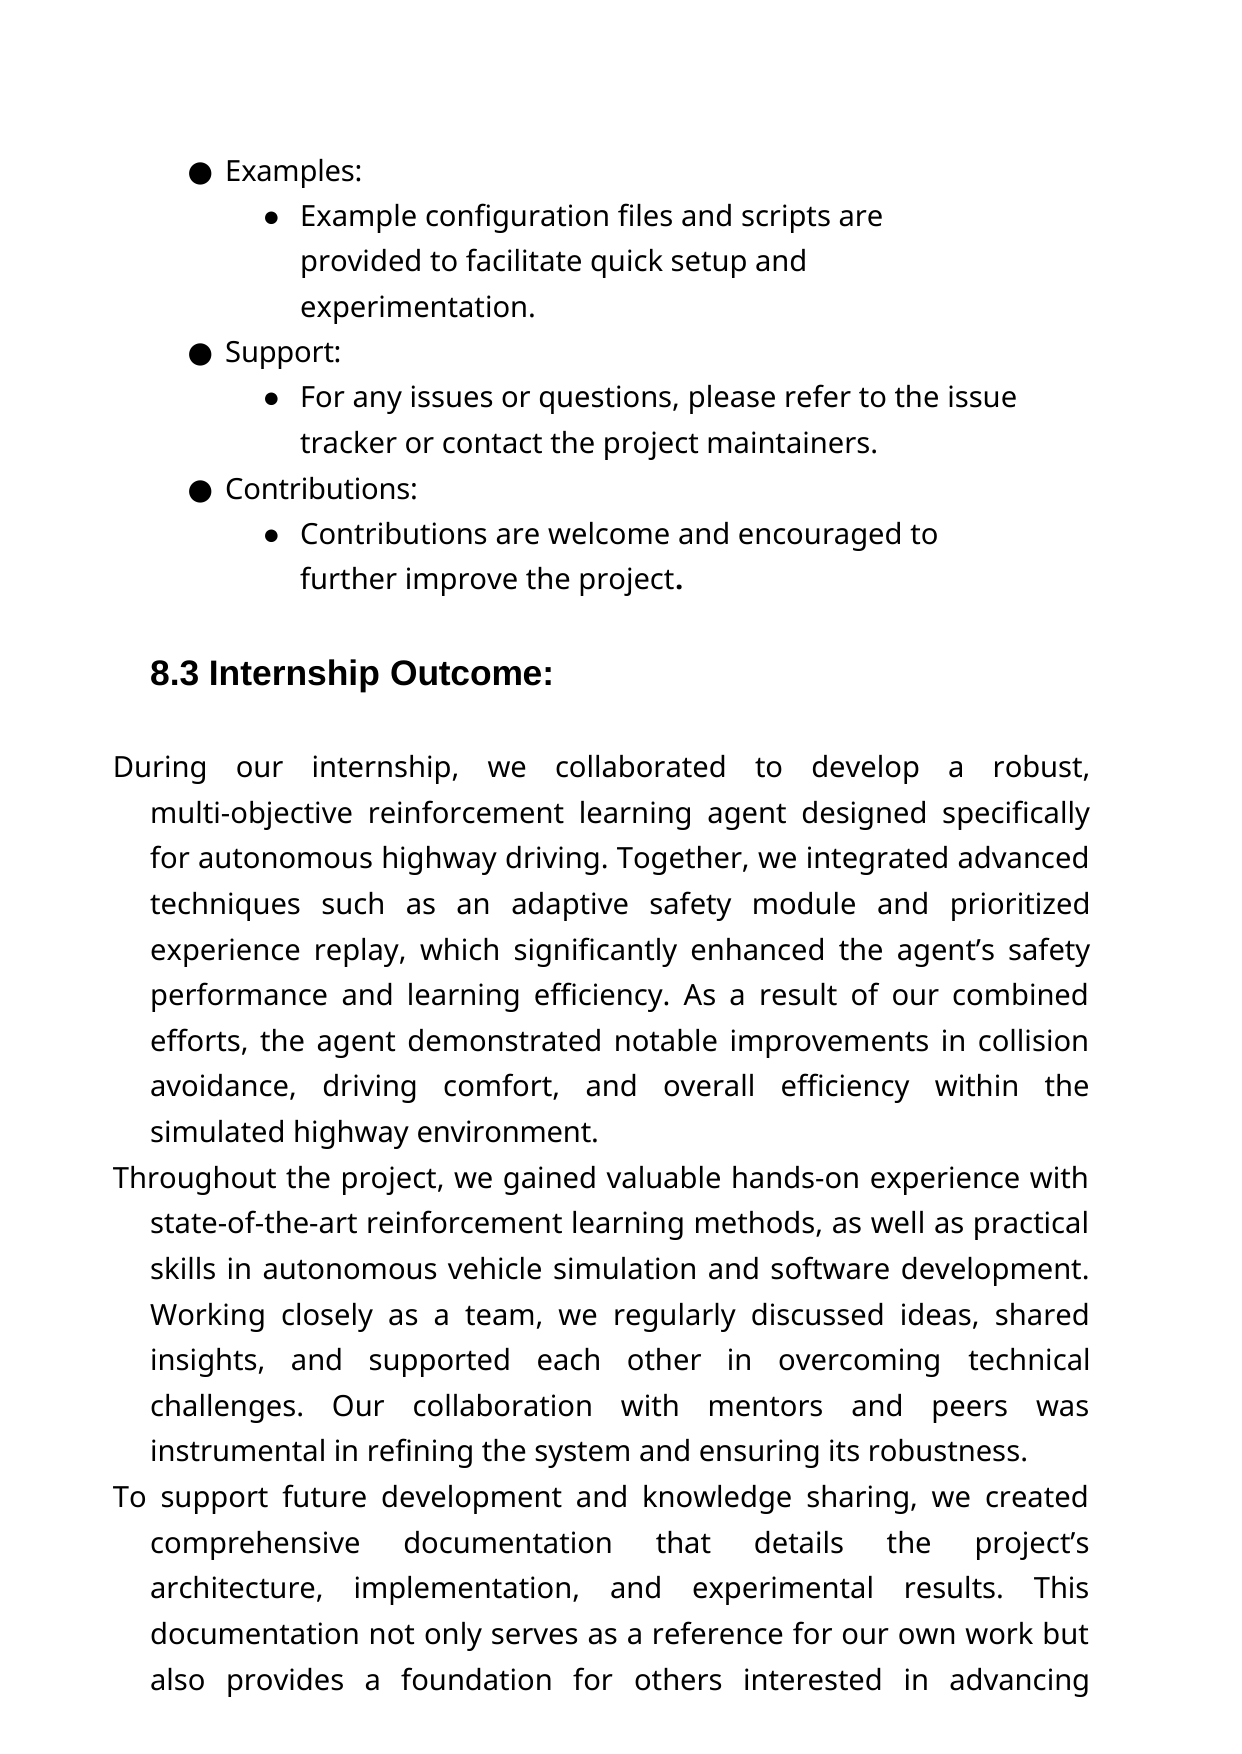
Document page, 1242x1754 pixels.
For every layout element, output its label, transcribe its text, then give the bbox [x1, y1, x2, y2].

list Examples: [187, 150, 1094, 190]
subtitle Internship Outcome: [150, 653, 1094, 693]
list Contributions are welcome and encouraged to further improve the project. [262, 513, 992, 598]
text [113, 1476, 1090, 1698]
text Throughout the project, we gained valuable hands-on experience with state-of-the-art reinforcement learning methods, as well as practical skills in autonomous vehicle simulation and software development. Working closely as a team, we regularly discussed ideas, shared insights, and supported each other in overcoming technical challenges. Our collaboration with mentors and peers was instrumental in reﬁning the system and ensuring its robustness. [113, 1157, 1090, 1470]
text During our internship, we collaborated to develop a robust, multi-objective reinforcement learning agent designed speciﬁcally for autonomous highway driving. Together, we integrated advanced techniques such as an adaptive safety module and prioritized experience replay, which signiﬁcantly enhanced the agent’s safety performance and learning eﬃciency. As a result of our combined efforts, the agent demonstrated notable improvements in collision avoidance, driving comfort, and overall eﬃciency within the simulated highway environment. [113, 746, 1090, 1151]
list Contributions: [187, 468, 1094, 508]
list Support: [187, 332, 1094, 371]
list For any issues or questions, please refer to the issue tracker or contact the project maintainers. [262, 377, 1075, 462]
list Example conﬁguration ﬁles and scripts are provided to facilitate quick setup and experimentation. [262, 195, 1002, 326]
